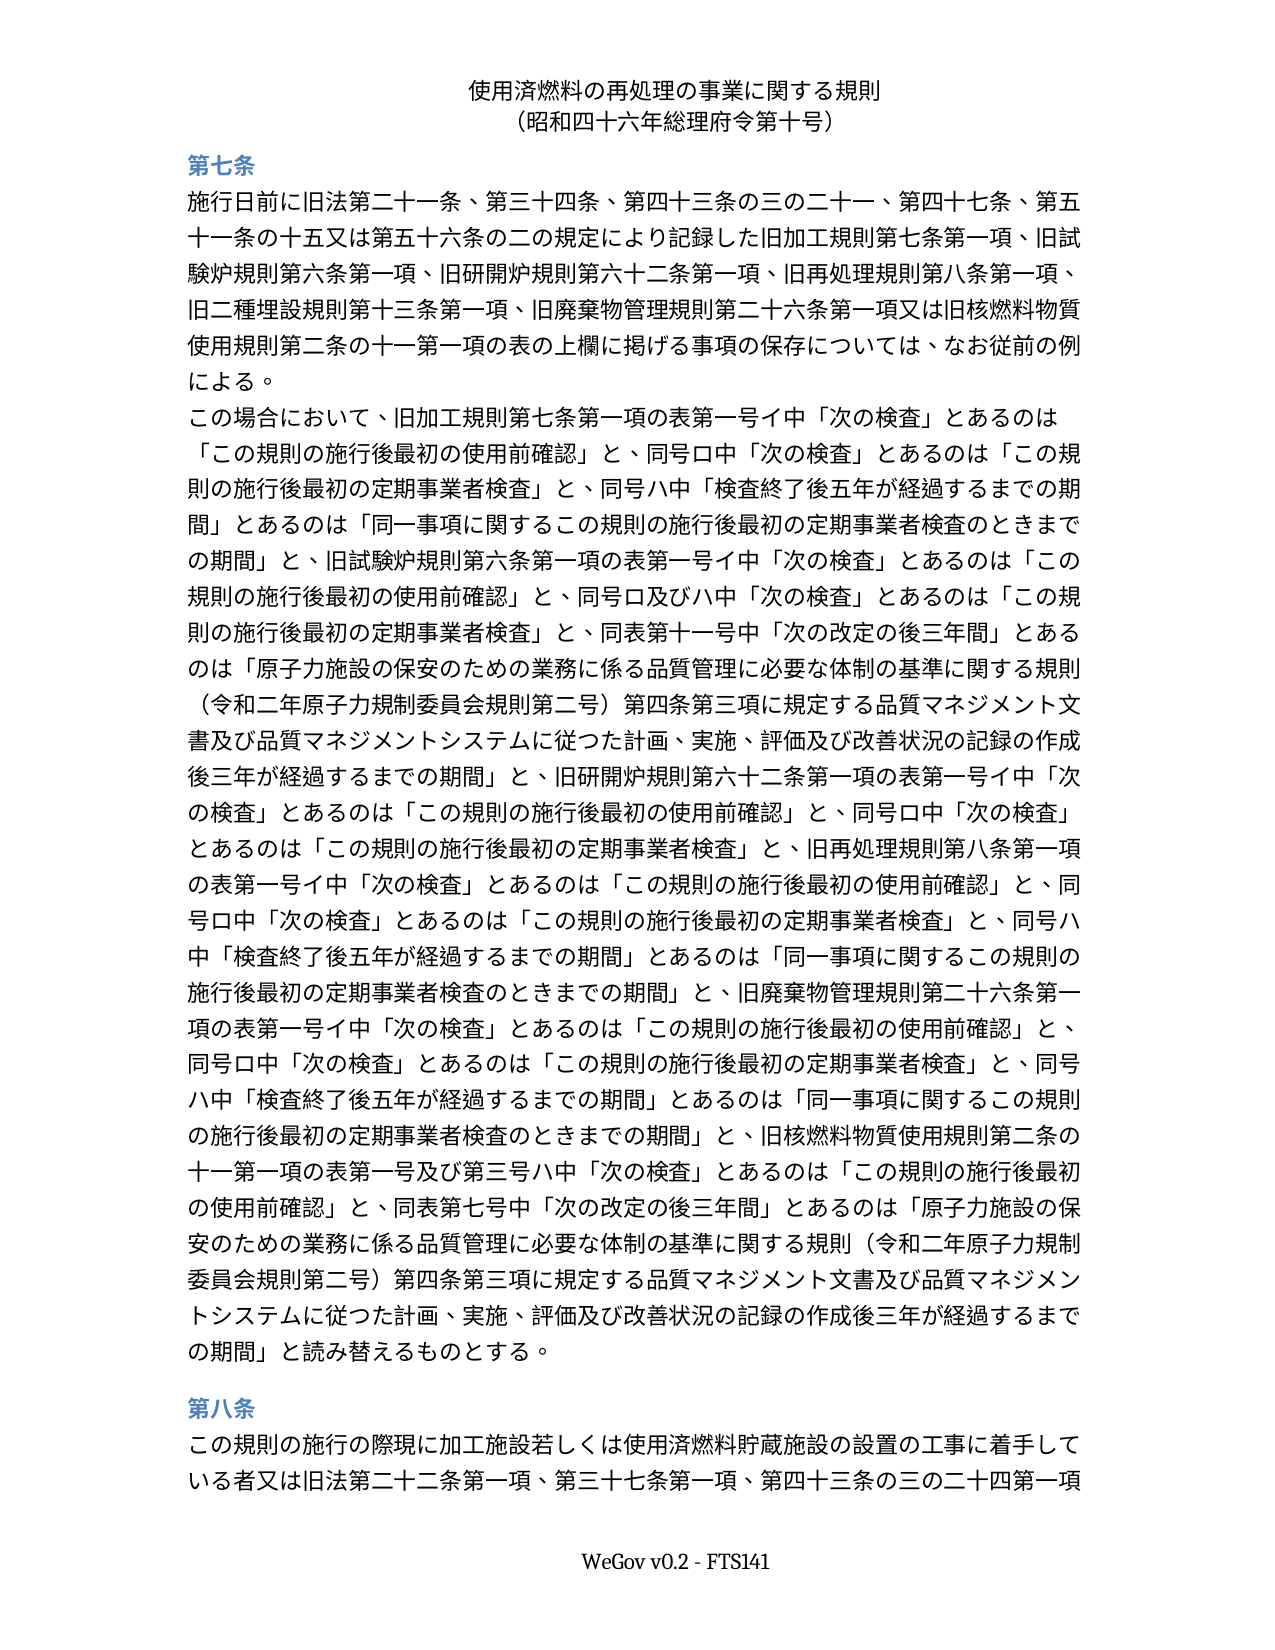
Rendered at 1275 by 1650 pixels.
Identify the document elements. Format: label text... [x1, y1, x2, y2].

subtitle 第八条 [187, 1393, 1087, 1424]
text 施行日前に旧法第二十一条、第三十四条、第四十三条の三の二十一、第四十七条、第五十一条の十五又は第五十六条の二の規定により記録した旧加工規則第七条第一項、旧試験炉規則第六条第一項、旧研開炉規則第六十二条第一項、旧再処理規則第八条第一項、旧二種埋設規則第十三条第一項、旧廃棄物管理規則第二十六条第一項又は旧核燃料物質使用規則第二条の十一第一項の表の上欄に掲げる事項の保存については、なお従前の例による。 この場合において、旧加工規則第七条第一項の表第一号イ中「次の検査」とあるのは「この規則の施行後最初の使用前確認」と、同号ロ中「次の検査」とあるのは「この規則の施行後最初の定期事業者検査」と、同号ハ中「検査終了後五年が経過するまでの期間」とあるのは「同一事項に関するこの規則の施行後最初の定期事業者検査のときまでの期間」と、旧試験炉規則第六条第一項の表第一号イ中「次の検査」とあるのは「この規則の施行後最初の使用前確認」と、同号ロ及びハ中「次の検査」とあるのは「この規則の施行後最初の定期事業者検査」と、同表第十一号中「次の改定の後三年間」とあるのは「原子力施設の保安のための業務に係る品質管理に必要な体制の基準に関する規則（令和二年原子力規制委員会規則第二号）第四条第三項に規定する品質マネジメント文書及び品質マネジメントシステムに従つた計画、実施、評価及び改善状況の記録の作成後三年が経過するまでの期間」と、旧研開炉規則第六十二条第一項の表第一号イ中「次の検査」とあるのは「この規則の施行後最初の使用前確認」と、同号ロ中「次の検査」とあるのは「この規則の施行後最初の定期事業者検査」と、旧再処理規則第八条第一項の表第一号イ中「次の検査」とあるのは「この規則の施行後最初の使用前確認」と、同号ロ中「次の検査」とあるのは「この規則の施行後最初の定期事業者検査」と、同号ハ中「検査終了後五年が経過するまでの期間」とあるのは「同一事項に関するこの規則の施行後最初の定期事業者検査のときまでの期間」と、旧廃棄物管理規則第二十六条第一項の表第一号イ中「次の検査」とあるのは「この規則の施行後最初の使用前確認」と、同号ロ中「次の検査」とあるのは「この規則の施行後最初の定期事業者検査」と、同号ハ中「検査終了後五年が経過するまでの期間」とあるのは「同一事項に関するこの規則の施行後最初の定期事業者検査のときまでの期間」と、旧核燃料物質使用規則第二条の十一第一項の表第一号及び第三号ハ中「次の検査」とあるのは「この規則の施行後最初の使用前確認」と、同表第七号中「次の改定の後三年間」とあるのは「原子力施設の保安のための業務に係る品質管理に必要な体制の基準に関する規則（令和二年原子力規制委員会規則第二号）第四条第三項に規定する品質マネジメント文書及び品質マネジメントシステムに従つた計画、実施、評価及び改善状況の記録の作成後三年が経過するまでの期間」と読み替えるものとする。 [187, 186, 1087, 1367]
subtitle 第七条 [187, 150, 1087, 181]
